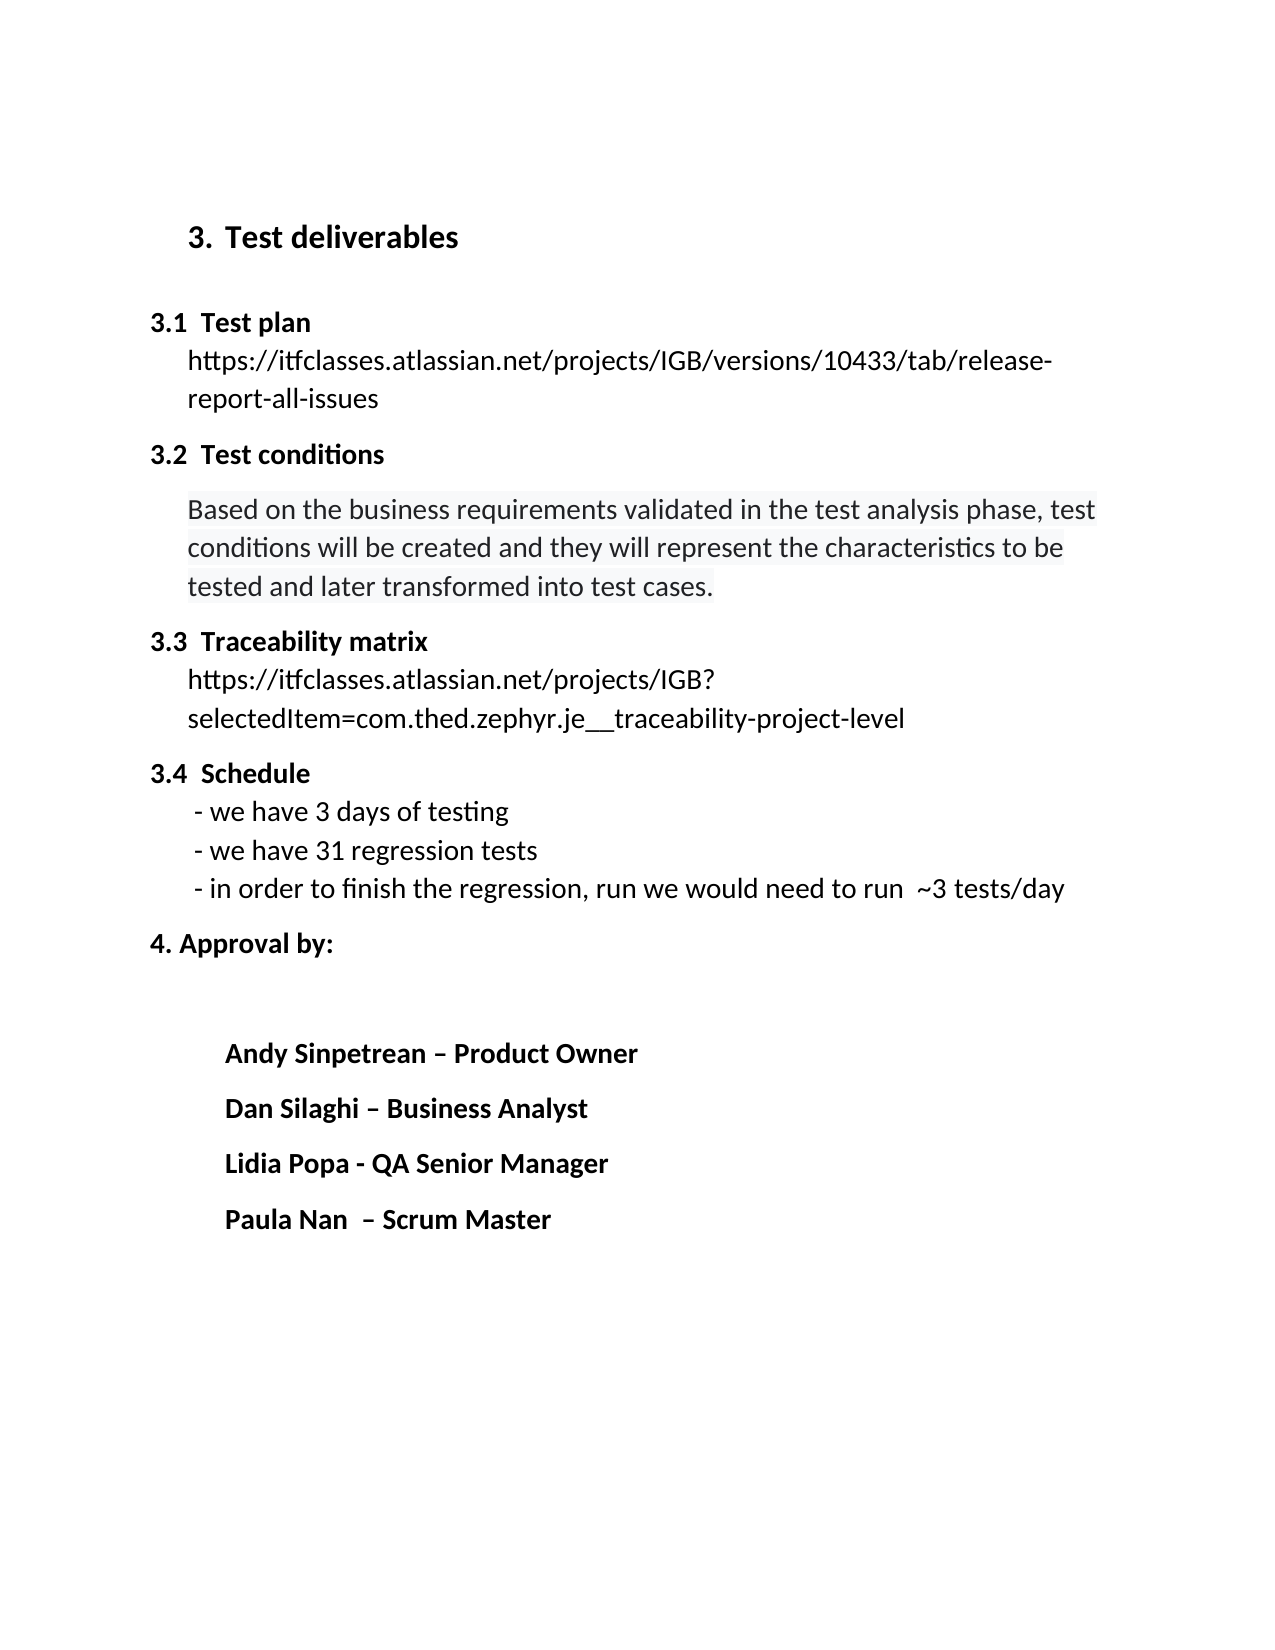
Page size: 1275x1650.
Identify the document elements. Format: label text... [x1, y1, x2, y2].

list Test plan https://itfclasses.atlassian.net/projects/IGB/versions/10433/tab/release-report-all-issues [150, 304, 1125, 416]
list Test deliverables [187, 216, 1125, 257]
list Schedule - we have 3 days of testing - we have 31 regression tests - in order to finish the regression, run we would need to run ~3 tests/day [150, 755, 1125, 906]
text Paula Nan – Scrum Master [225, 1201, 1125, 1236]
list Test conditions [150, 436, 1125, 471]
text 4. Approval by: [150, 925, 1125, 961]
text Lidia Popa - QA Senior Manager [225, 1146, 1125, 1181]
text Dan Silaghi – Business Analyst [225, 1091, 1125, 1126]
text Andy Sinpetrean – Product Owner [225, 1035, 1125, 1071]
list Traceability matrix https://itfclasses.atlassian.net/projects/IGB?selectedItem=com.thed.zephyr.je__traceability-project-level [150, 623, 1125, 735]
text Based on the business requirements validated in the test analysis phase, test conditions will be created and they will represent the characteristics to be tested and later transformed into test cases. [187, 491, 1125, 603]
